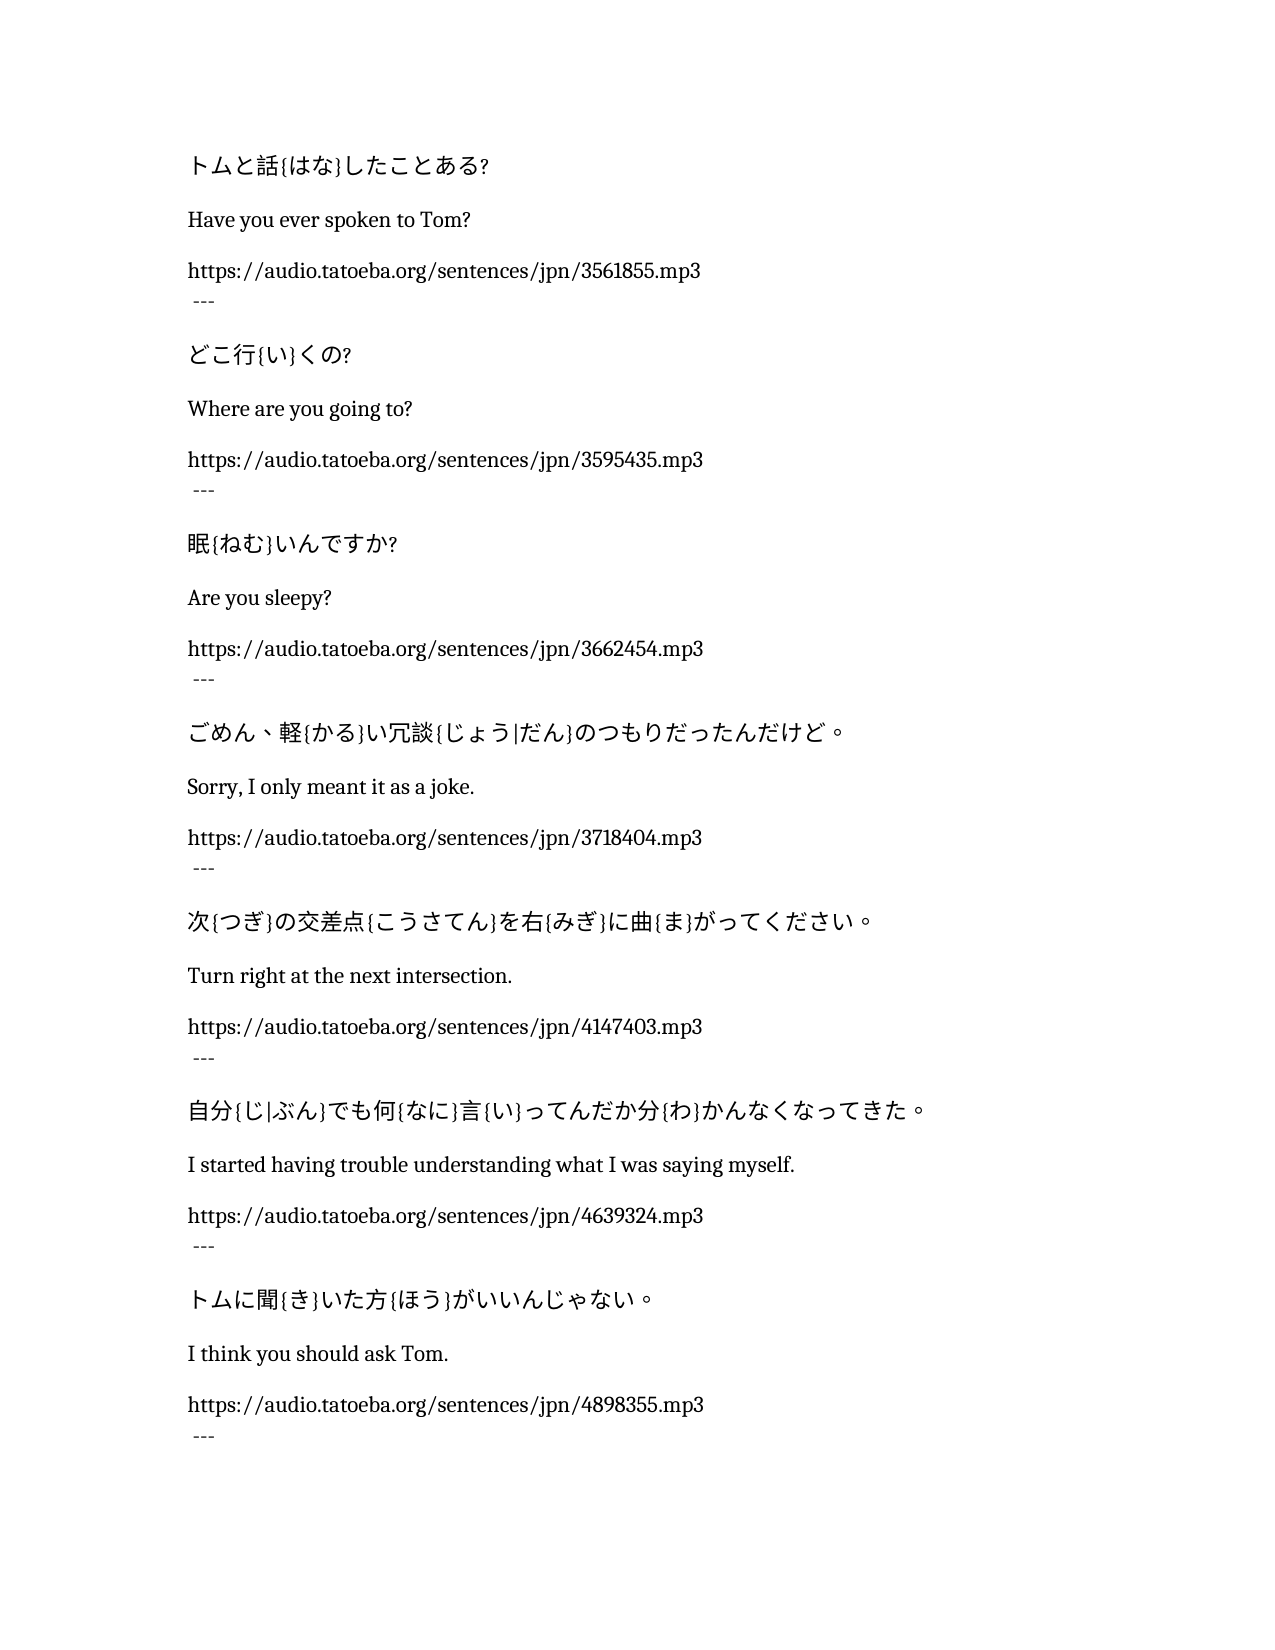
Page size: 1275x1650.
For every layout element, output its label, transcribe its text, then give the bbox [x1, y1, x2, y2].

text https://audio.tatoeba.org/sentences/jpn/3595435.mp3 --- [187, 447, 1087, 503]
text Where are you going to? [187, 396, 1087, 422]
text https://audio.tatoeba.org/sentences/jpn/4147403.mp3 --- [187, 1014, 1087, 1071]
text ごめん、軽{かる}い冗談{じょう|だん}のつもりだったんだけど。 [187, 717, 1087, 748]
text Sorry, I only meant it as a joke. [187, 774, 1087, 800]
text 自分{じ|ぶん}でも何{なに}言{い}ってんだか分{わ}かんなくなってきた。 [187, 1095, 1087, 1127]
text I think you should ask Tom. [187, 1341, 1087, 1367]
text Turn right at the next intersection. [187, 963, 1087, 989]
text https://audio.tatoeba.org/sentences/jpn/3718404.mp3 --- [187, 825, 1087, 882]
text https://audio.tatoeba.org/sentences/jpn/4639324.mp3 --- [187, 1203, 1087, 1260]
text 次{つぎ}の交差点{こうさてん}を右{みぎ}に曲{ま}がってください。 [187, 906, 1087, 937]
text https://audio.tatoeba.org/sentences/jpn/3561855.mp3 --- [187, 258, 1087, 314]
text 眠{ねむ}いんですか? [187, 528, 1087, 559]
text I started having trouble understanding what I was saying myself. [187, 1152, 1087, 1178]
text トムと話{はな}したことある? [187, 150, 1087, 181]
text どこ行{い}くの? [187, 339, 1087, 370]
text https://audio.tatoeba.org/sentences/jpn/4898355.mp3 --- [187, 1392, 1087, 1449]
text https://audio.tatoeba.org/sentences/jpn/3662454.mp3 --- [187, 636, 1087, 692]
text Have you ever spoken to Tom? [187, 207, 1087, 233]
text Are you sleepy? [187, 585, 1087, 611]
text トムに聞{き}いた方{ほう}がいいんじゃない。 [187, 1284, 1087, 1316]
